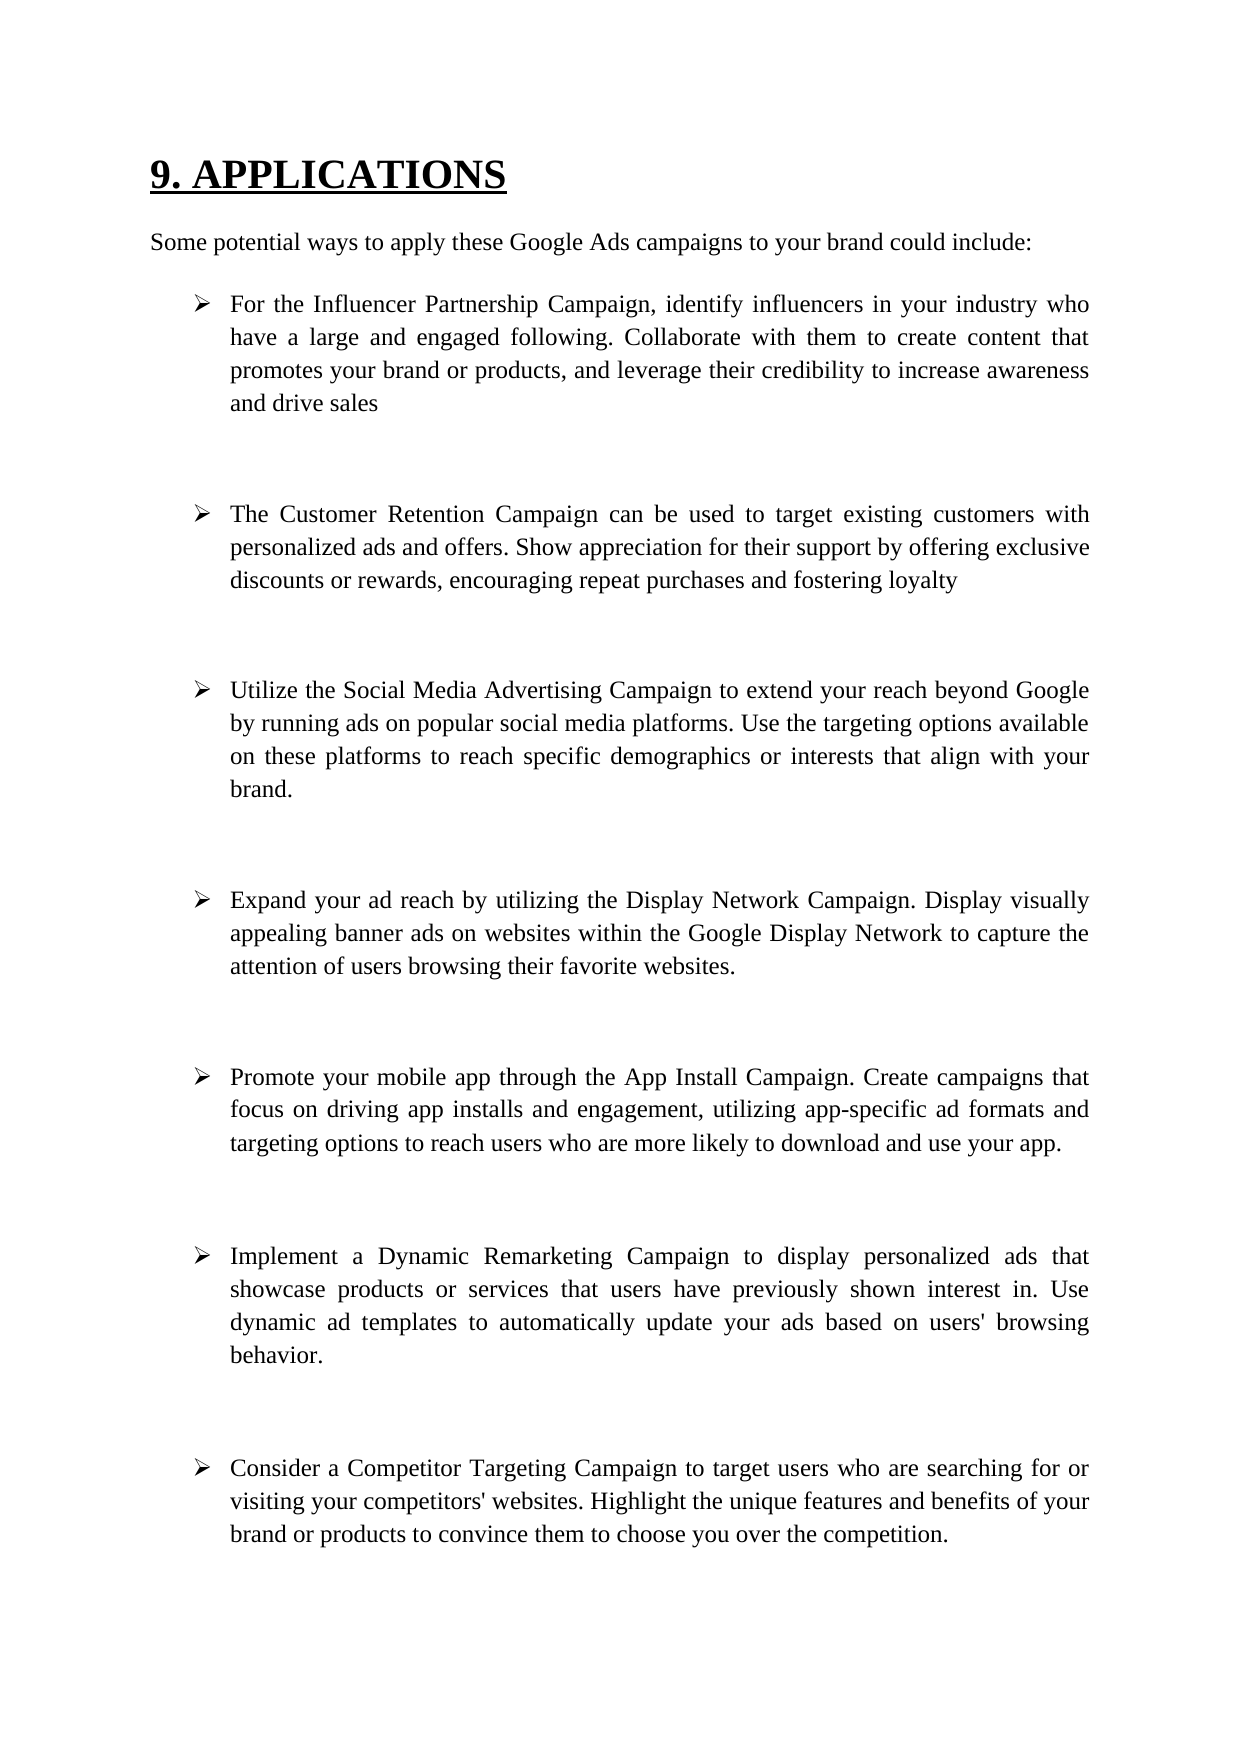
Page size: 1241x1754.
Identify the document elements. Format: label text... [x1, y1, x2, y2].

list Expand your ad reach by utilizing the Display Network Campaign. Display visually appealing banner ads on websites within the Google Display Network to capture the attention of users browsing their favorite websites. [192, 885, 1090, 980]
list Promote your mobile app through the App Install Campaign. Create campaigns that focus on driving app installs and engagement, utilizing app-specific ad formats and targeting options to reach users who are more likely to download and use your app. [192, 1062, 1090, 1156]
list For the Influencer Partnership Campaign, identify influencers in your industry who have a large and engaged following. Collaborate with them to create content that promotes your brand or products, and leverage their credibility to increase awareness and drive sales [192, 289, 1090, 417]
list Utilize the Social Media Advertising Campaign to extend your reach beyond Google by running ads on popular social media platforms. Use the targeting options available on these platforms to reach specific demographics or interests that align with your brand. [192, 675, 1090, 803]
list Implement a Dynamic Remarketing Campaign to display personalized ads that showcase products or services that users have previously shown interest in. Use dynamic ad templates to automatically update your ads based on users' browsing behavior. [192, 1241, 1090, 1369]
list The Customer Retention Campaign can be used to target existing customers with personalized ads and offers. Show appreciation for their support by offering exclusive discounts or rewards, encouraging repeat purchases and fostering loyalty [192, 499, 1090, 594]
list Consider a Competitor Targeting Campaign to target users who are searching for or visiting your competitors' websites. Highlight the unique features and benefits of your brand or products to convince them to choose you over the competition. [192, 1453, 1090, 1548]
text 9. APPLICATIONS [150, 150, 1090, 198]
text Some potential ways to apply these Google Ads campaigns to your brand could include: [150, 227, 1090, 256]
